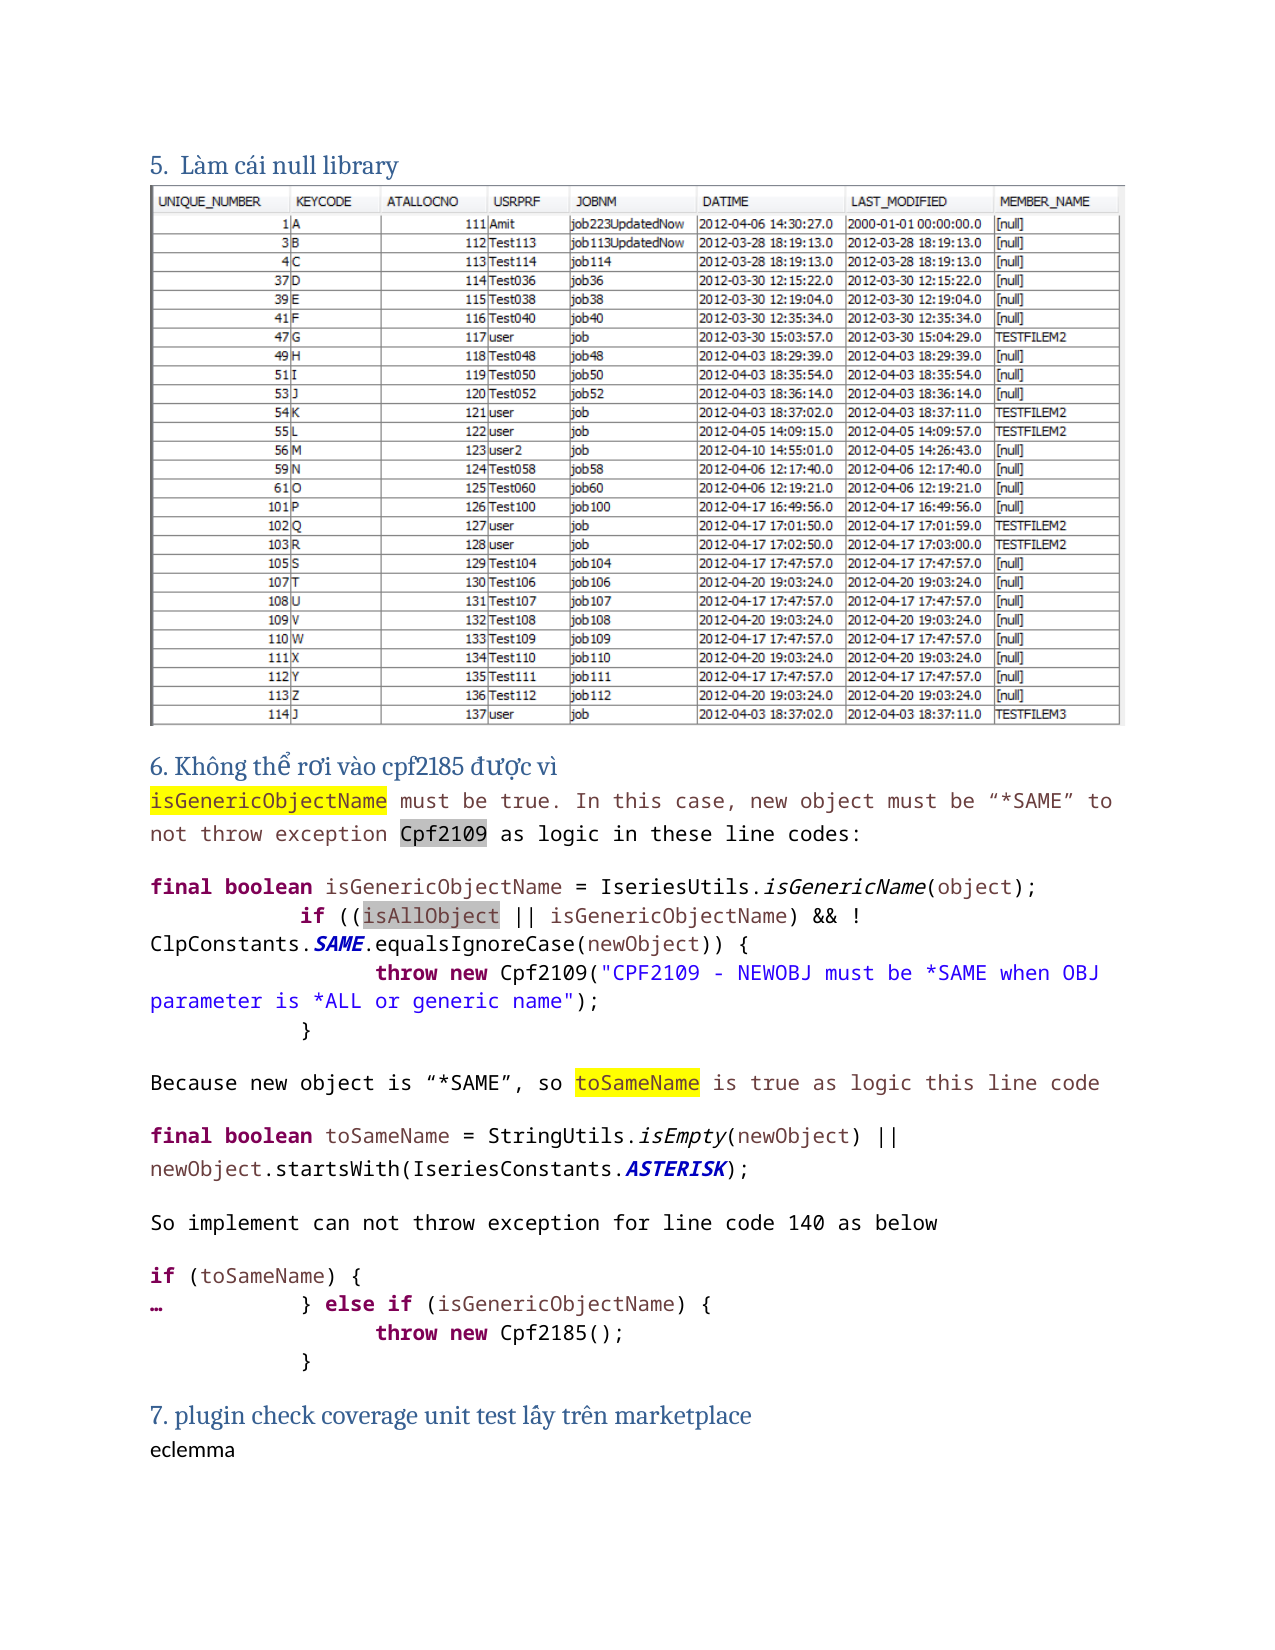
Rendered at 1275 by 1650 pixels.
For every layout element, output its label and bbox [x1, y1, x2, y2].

picture [150, 185, 1125, 726]
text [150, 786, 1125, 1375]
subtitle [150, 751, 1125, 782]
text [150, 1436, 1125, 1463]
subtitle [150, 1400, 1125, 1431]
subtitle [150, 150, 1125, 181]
